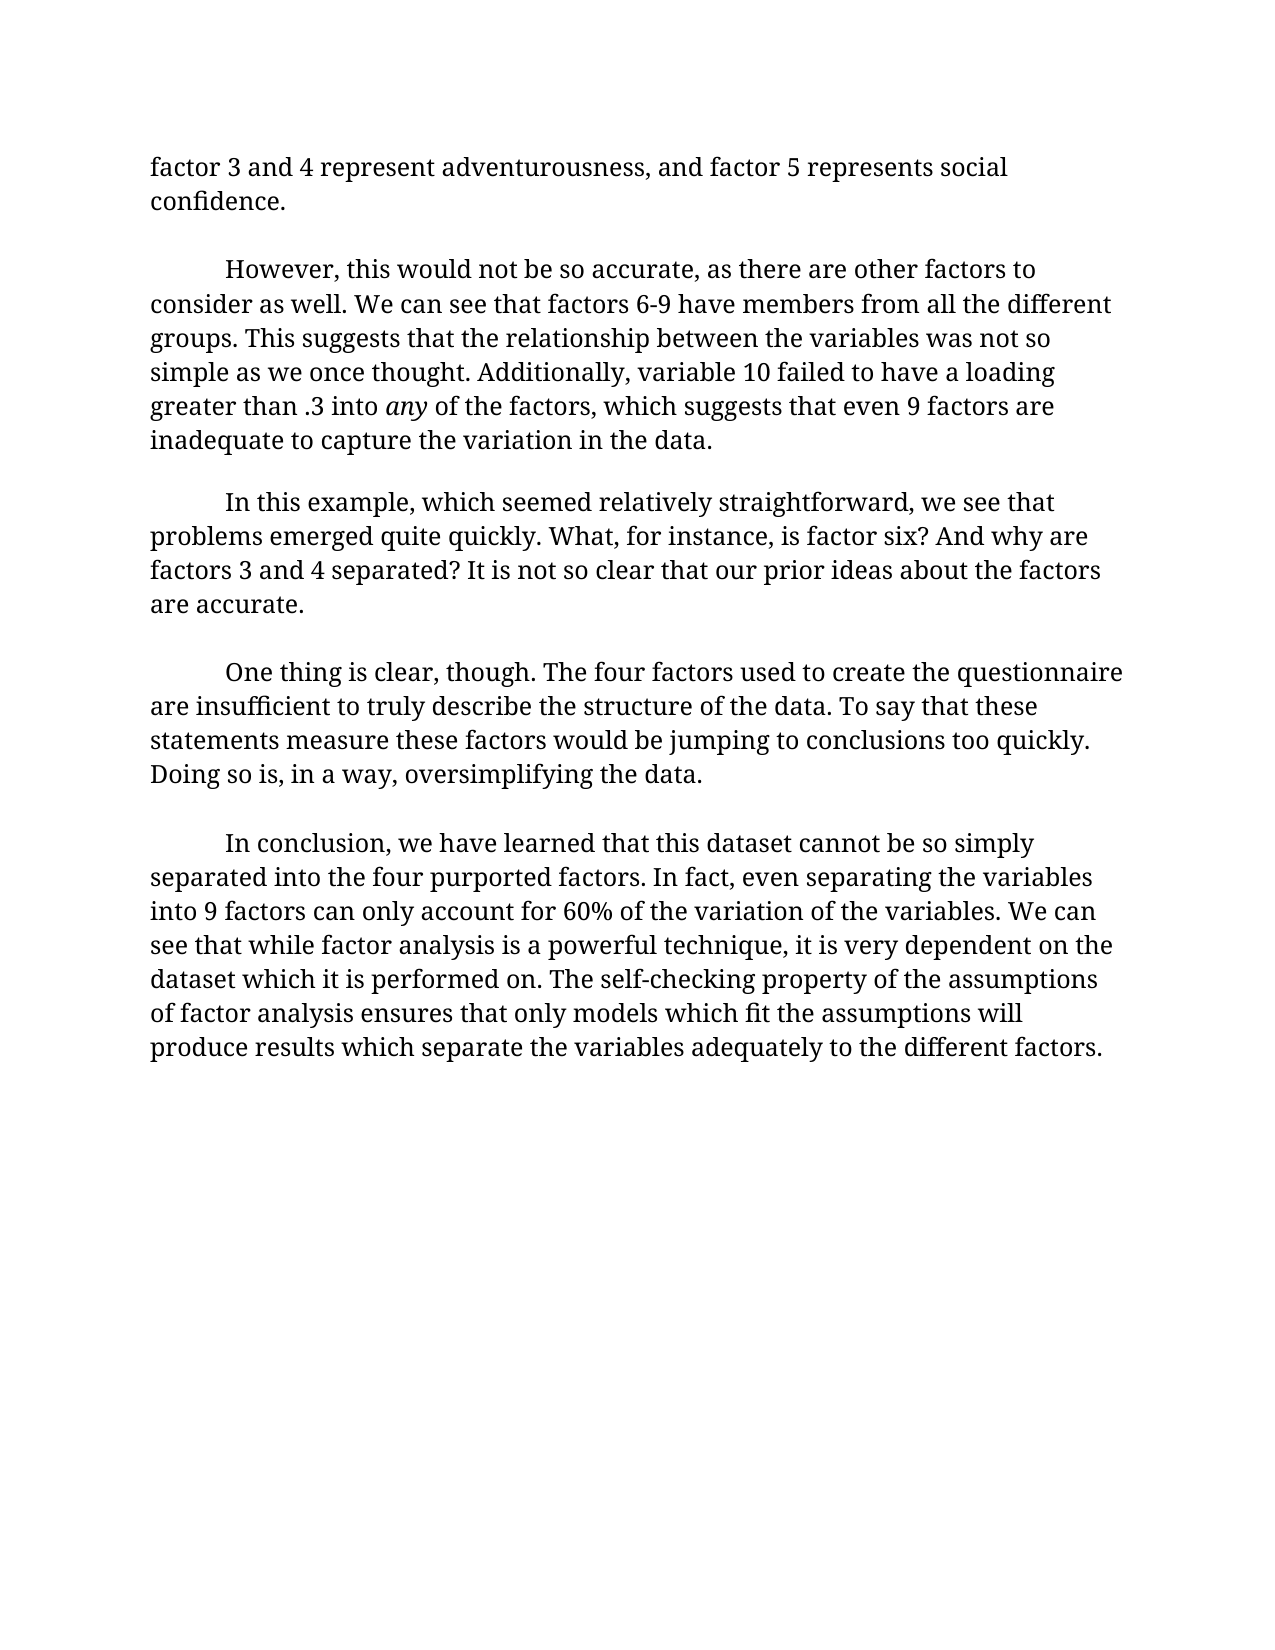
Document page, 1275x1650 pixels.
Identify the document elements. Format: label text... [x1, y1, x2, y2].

text In this example, which seemed relatively straightforward, we see that problems emerged quite quickly. What, for instance, is factor six? And why are factors 3 and 4 separated? It is not so clear that our prior ideas about the factors are accurate. [150, 484, 1125, 621]
text However, this would not be so accurate, as there are other factors to consider as well. We can see that factors 6-9 have members from all the different groups. This suggests that the relationship between the variables was not so simple as we once thought. Additionally, variable 10 failed to have a loading greater than .3 into any of the factors, which suggests that even 9 factors are inadequate to capture the variation in the data. [150, 252, 1125, 457]
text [150, 150, 1125, 218]
text One thing is clear, though. The four factors used to create the questionnaire are insufficient to truly describe the structure of the data. To say that these statements measure these factors would be jumping to conclusions too quickly. Doing so is, in a way, oversimplifying the data. [150, 655, 1125, 791]
text In conclusion, we have learned that this dataset cannot be so simply separated into the four purported factors. In fact, even separating the variables into 9 factors can only account for 60% of the variation of the variables. We can see that while factor analysis is a powerful technique, it is very dependent on the dataset which it is performed on. The self-checking property of the assumptions of factor analysis ensures that only models which fit the assumptions will produce results which separate the variables adequately to the different factors. [150, 825, 1125, 1064]
